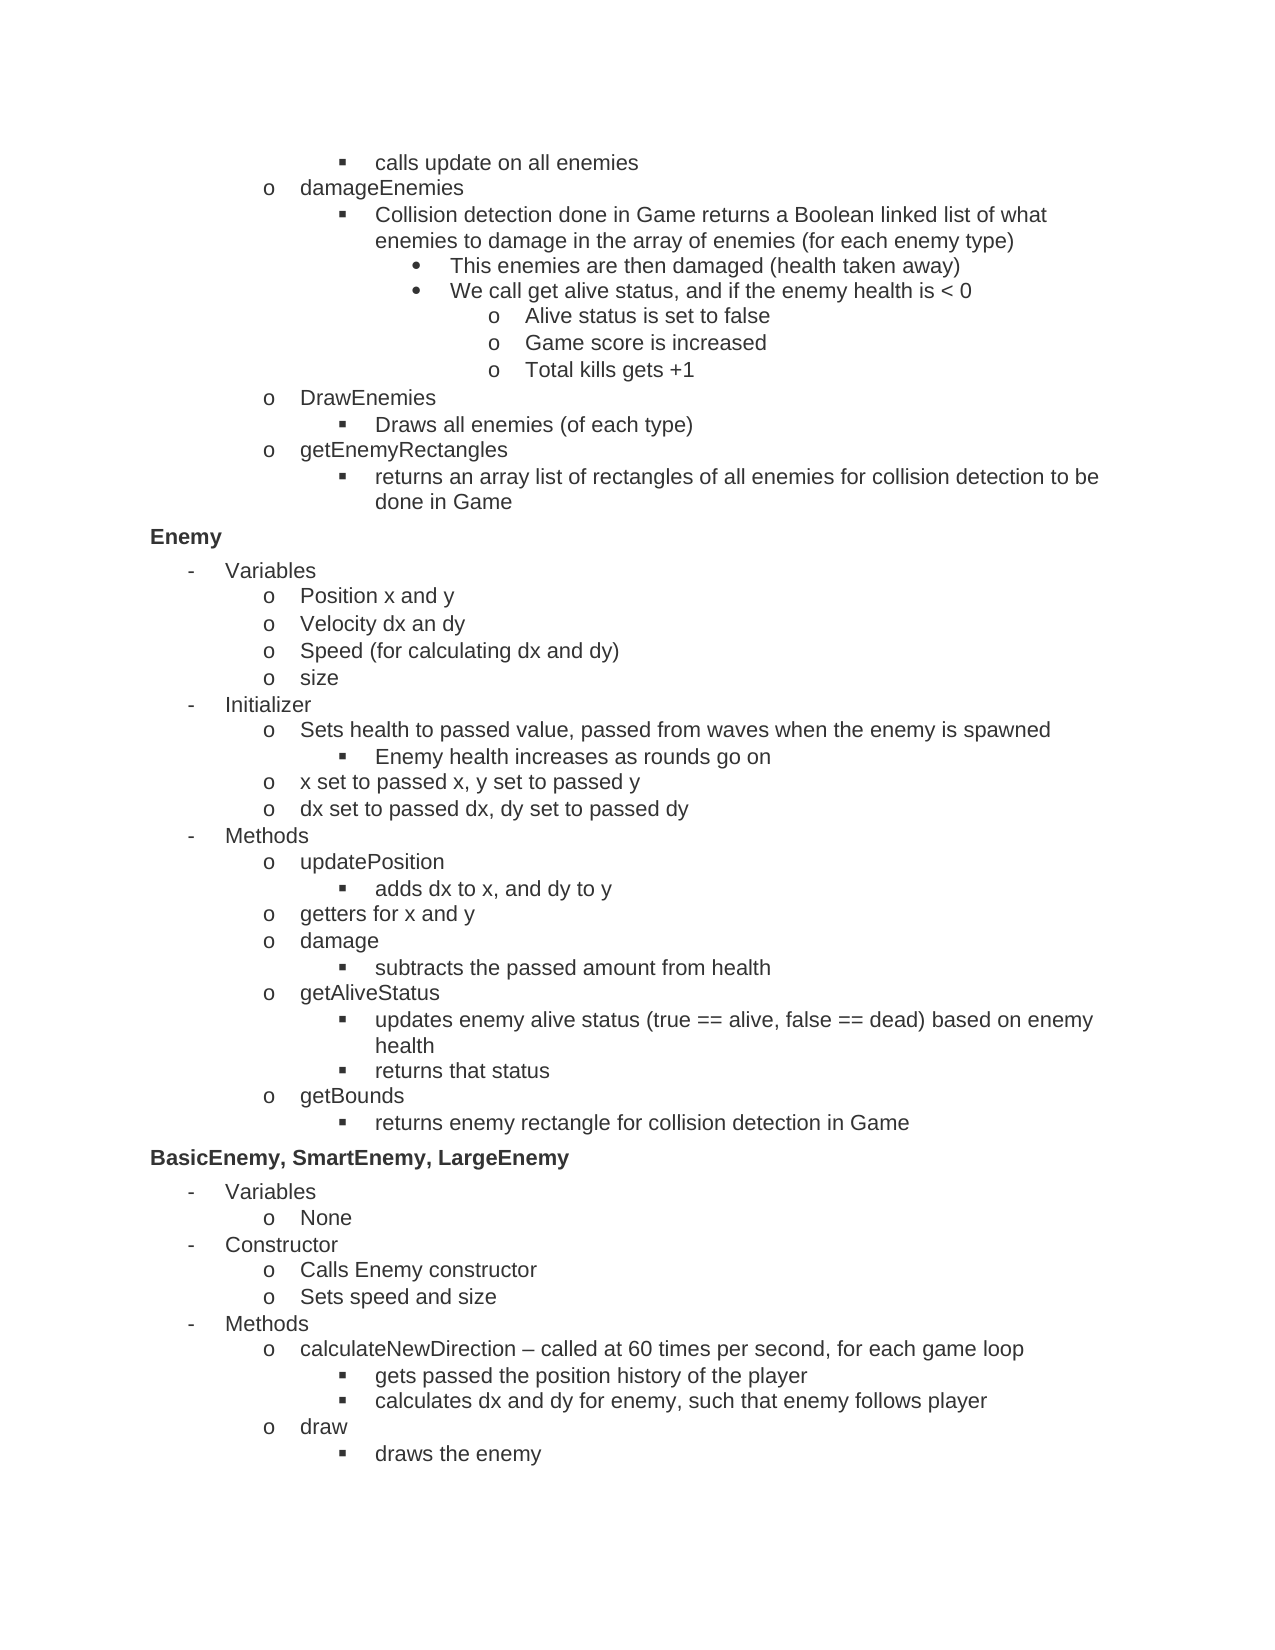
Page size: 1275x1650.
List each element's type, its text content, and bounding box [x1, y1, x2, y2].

list returns that status [337, 1058, 1125, 1083]
list calculates dx and dy for enemy, such that enemy follows player [337, 1388, 1125, 1413]
list updates enemy alive status (true == alive, false == dead) based on enemy health [337, 1007, 1125, 1058]
list Sets health to passed value, passed from waves when the enemy is spawned [262, 717, 1125, 744]
list Collision detection done in Game returns a Boolean linked list of what enemies to damage in the array of enemies (for each enemy type) [337, 202, 1125, 253]
list This enemies are then damaged (health taken away) [412, 253, 1125, 278]
list DrawEnemies [262, 384, 1125, 411]
list returns enemy rectangle for collision detection in Game [337, 1110, 1125, 1135]
list None [262, 1204, 1125, 1231]
list Position x and y [262, 583, 1125, 610]
list draw [262, 1413, 1125, 1441]
list Alive status is set to false [487, 303, 1125, 330]
list size [262, 664, 1125, 692]
list Constructor [187, 1231, 1125, 1257]
list adds dx to x, and dy to y [337, 876, 1125, 901]
list updatePosition [262, 848, 1125, 876]
list subtracts the passed amount from health [337, 955, 1125, 980]
list returns an array list of rectangles of all enemies for collision detection to be done in Game [337, 464, 1125, 514]
list We call get alive status, and if the enemy health is < 0 [412, 278, 1125, 303]
list Variables [187, 1179, 1125, 1204]
list dx set to passed dx, dy set to passed dy [262, 796, 1125, 823]
list Velocity dx an dy [262, 610, 1125, 637]
list calculateNewDirection – called at 60 times per second, for each game loop [262, 1336, 1125, 1363]
list Total kills gets +1 [487, 357, 1125, 384]
list getEnemyRectangles [262, 437, 1125, 464]
list calls update on all enemies [337, 150, 1125, 175]
list x set to passed x, y set to passed y [262, 769, 1125, 796]
list damageEnemies [262, 175, 1125, 202]
list Speed (for calculating dx and dy) [262, 637, 1125, 664]
list Initializer [187, 692, 1125, 717]
list Enemy health increases as rounds go on [337, 744, 1125, 769]
list Variables [187, 558, 1125, 583]
list Methods [187, 1311, 1125, 1336]
list getAliveStatus [262, 980, 1125, 1007]
list Methods [187, 823, 1125, 848]
list draws the enemy [337, 1441, 1125, 1466]
text BasicEnemy, SmartEnemy, LargeEnemy [150, 1144, 1125, 1170]
list getters for x and y [262, 901, 1125, 928]
list getBounds [262, 1083, 1125, 1110]
list Game score is increased [487, 330, 1125, 357]
list Sets speed and size [262, 1284, 1125, 1311]
list damage [262, 928, 1125, 955]
list gets passed the position history of the player [337, 1363, 1125, 1388]
list Draws all enemies (of each type) [337, 411, 1125, 437]
list Calls Enemy constructor [262, 1257, 1125, 1284]
text Enemy [150, 523, 1125, 549]
